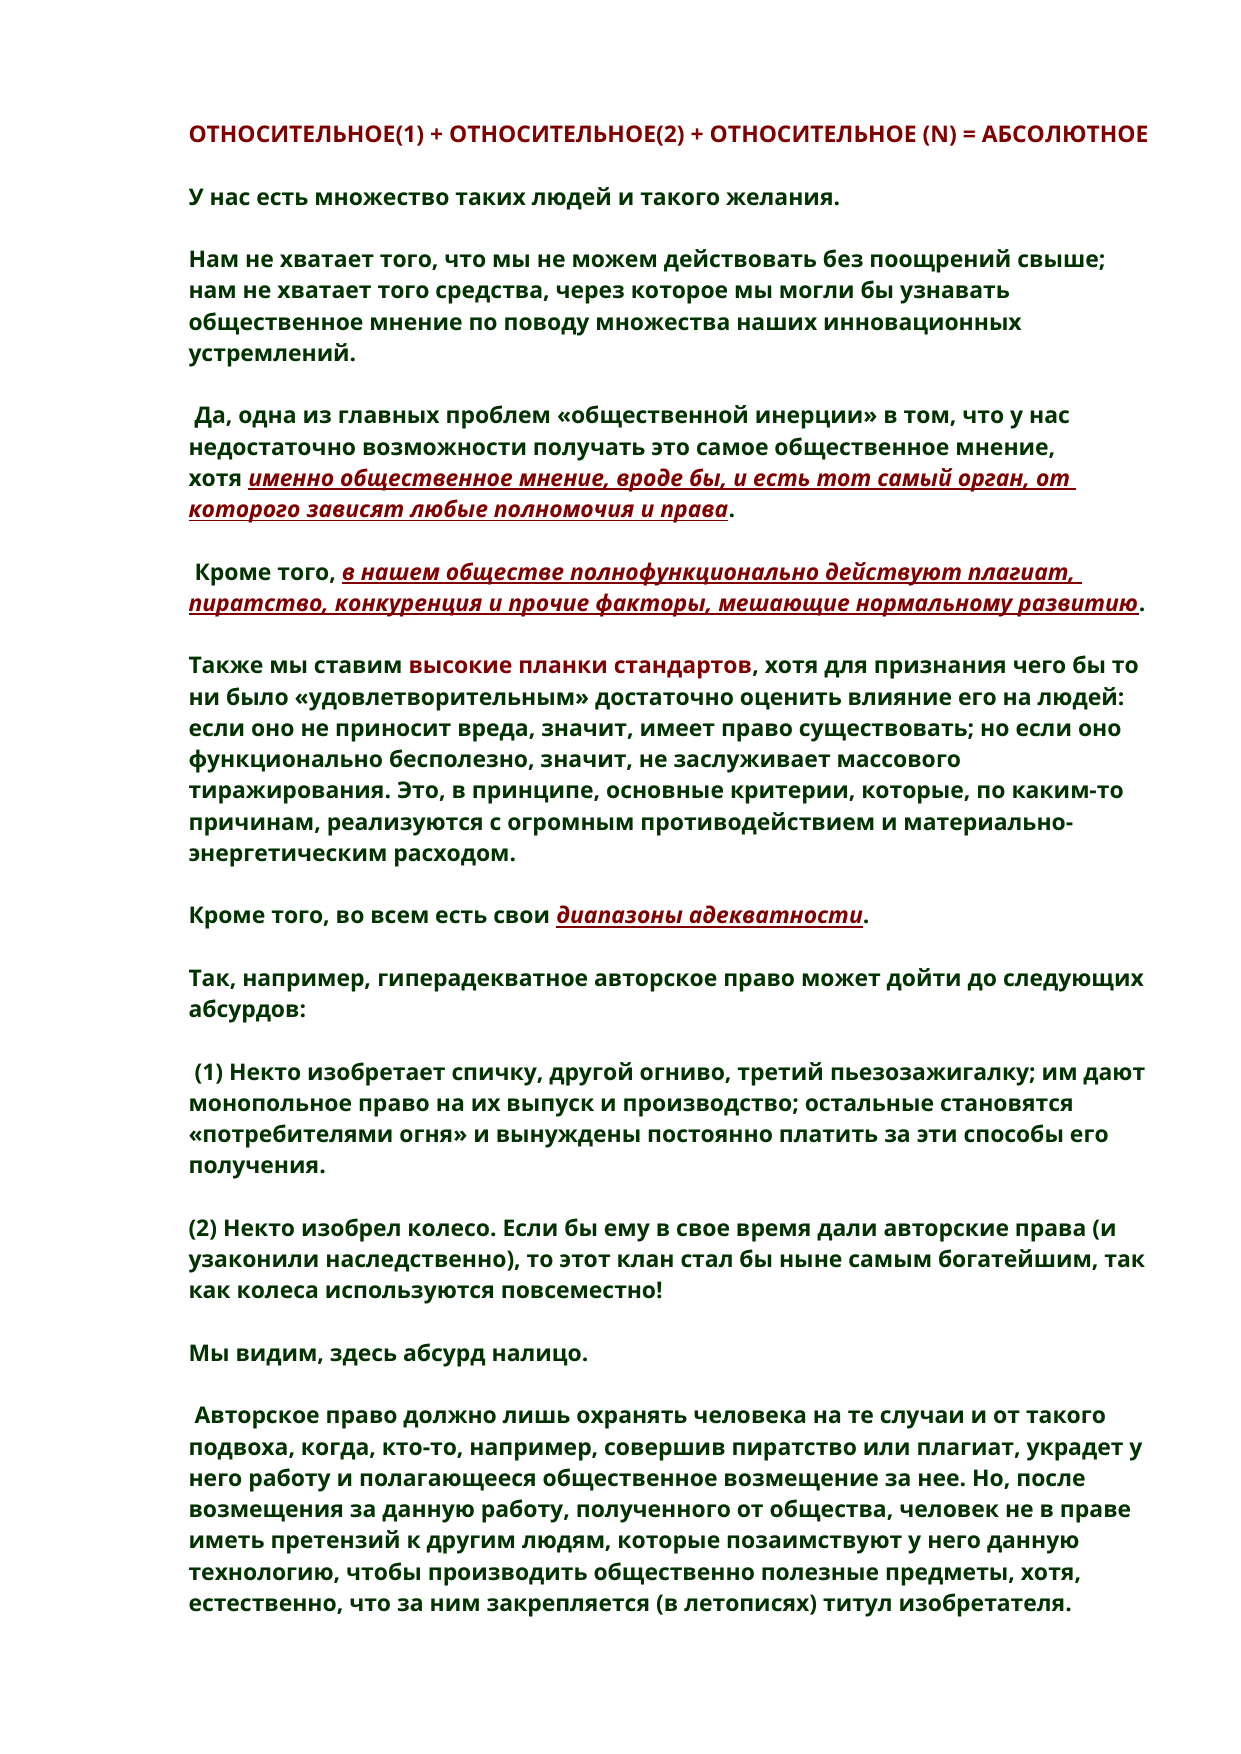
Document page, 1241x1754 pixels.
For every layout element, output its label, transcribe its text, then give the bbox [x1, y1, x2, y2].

text Авторское право должно лишь охранять человека на те случаи и от такого подвоха, когда, кто-то, например, совершив пиратство или плагиат, украдет у него работу и полагающееся общественное возмещение за нее. Но, после возмещения за данную работу, полученного от общества, человек не в праве иметь претензий к другим людям, которые позаимствуют у него данную технологию, чтобы производить общественно полезные предметы, хотя, естественно, что за ним закрепляется (в летописях) титул изобретателя. [188, 1399, 1152, 1618]
text Мы видим, здесь абсурд налицо. [188, 1337, 1152, 1368]
text У нас есть множество таких людей и такого желания. [188, 181, 1152, 212]
text Нам не хватает того, что мы не можем действовать без поощрений свыше; нам не хватает того средства, через которое мы могли бы узнавать общественное мнение по поводу множества наших инновационных устремлений. [188, 243, 1152, 368]
text Также мы ставим высокие планки стандартов, хотя для признания чего бы то ни было «удовлетворительным» достаточно оценить влияние его на людей: если оно не приносит вреда, значит, имеет право существовать; но если оно функционально бесполезно, значит, не заслуживает массового тиражирования. Это, в принципе, основные критерии, которые, по каким-то причинам, реализуются с огромным противодействием и материально-энергетическим расходом. [188, 649, 1152, 868]
text Кроме того, во всем есть свои диапазоны адекватности. [188, 899, 1152, 931]
text Да, одна из главных проблем «общественной инерции» в том, что у нас недостаточно возможности получать это самое общественное мнение, хотя именно общественное мнение, вроде бы, и есть тот самый орган, от которого зависят любые полномочия и права. [188, 399, 1152, 524]
text Так, например, гиперадекватное авторское право может дойти до следующих абсурдов: [188, 962, 1152, 1024]
text (2) Некто изобрел колесо. Если бы ему в свое время дали авторские права (и узаконили наследственно), то этот клан стал бы ныне самым богатейшим, так как колеса используются повсеместно! [188, 1212, 1152, 1306]
text ОТНОСИТЕЛЬНОЕ(1) + ОТНОСИТЕЛЬНОЕ(2) + ОТНОСИТЕЛЬНОЕ (N) = АБСОЛЮТНОЕ [188, 118, 1152, 149]
text Кроме того, в нашем обществе полнофункционально действуют плагиат, пиратство, конкуренция и прочие факторы, мешающие нормальному развитию. [188, 556, 1152, 618]
text (1) Некто изобретает спичку, другой огниво, третий пьезозажигалку; им дают монопольное право на их выпуск и производство; остальные становятся «потребителями огня» и вынуждены постоянно платить за эти способы его получения. [188, 1056, 1152, 1181]
